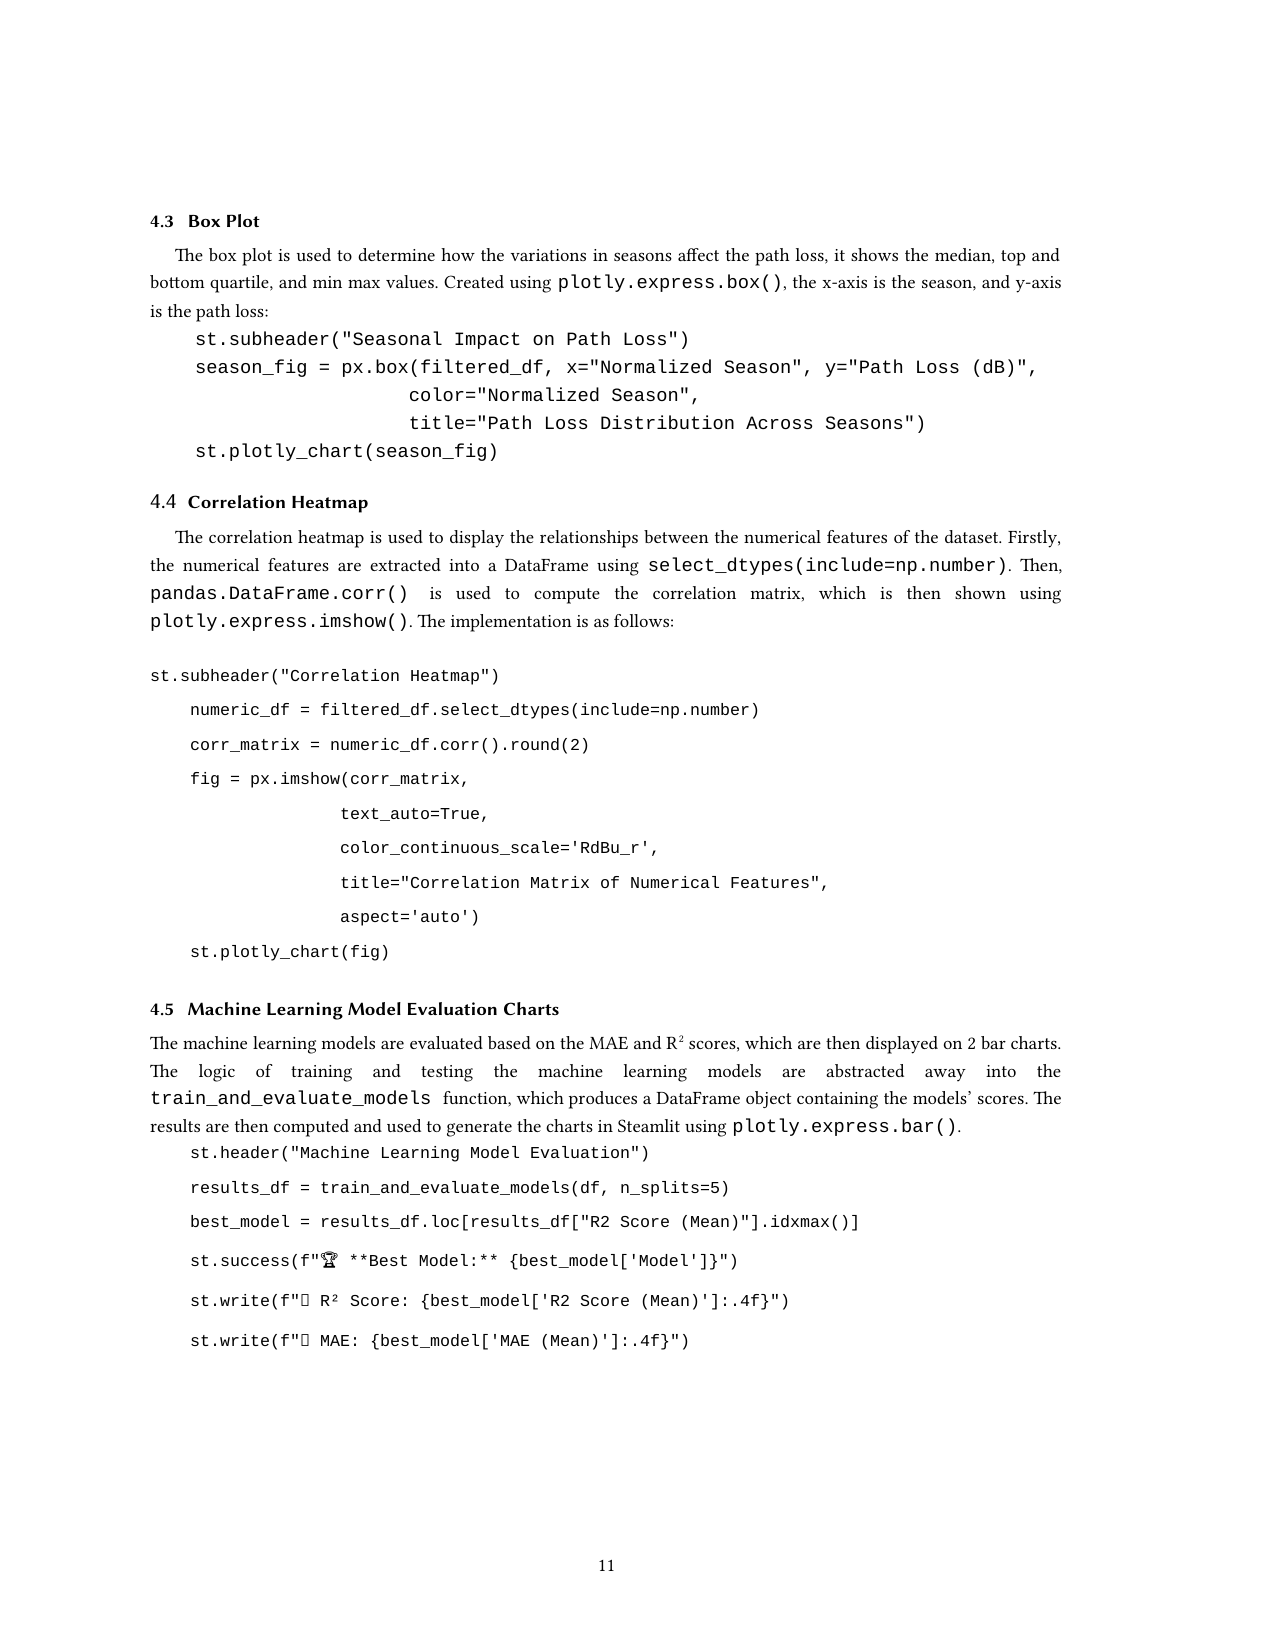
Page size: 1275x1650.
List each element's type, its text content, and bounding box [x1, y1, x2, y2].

text st.success(f"🏆 **Best Model:** {best_model['Model']}") [150, 1248, 1062, 1271]
text title="Path Loss Distribution Across Seasons") [150, 407, 1062, 435]
text color="Normalized Season", [150, 379, 1062, 407]
text Machine Learning Model Evaluation Charts [150, 996, 1062, 1020]
text The correlation heatmap is used to display the relationships between the numerical features of the dataset. Firstly, the numerical features are extracted into a DataFrame using select_dtypes(include=np.number). Then, pandas.DataFrame.corr() is used to compute the correlation matrix, which is then shown using plotly.express.imshow(). The implementation is as follows: [150, 520, 1062, 633]
text Box Plot [150, 208, 1062, 232]
text title="Correlation Matrix of Numerical Features", [150, 874, 1062, 893]
text text_auto=True, [150, 805, 1062, 824]
text aspect='auto') [150, 909, 1062, 927]
text Correlation Heatmap [150, 488, 1062, 514]
text st.header("Machine Learning Model Evaluation") [150, 1145, 1062, 1164]
text The machine learning models are evaluated based on the MAE and R2 scores, which are then displayed on 2 bar charts. The logic of training and testing the machine learning models are abstracted away into the train_and_evaluate_models function, which produces a DataFrame object containing the models’ scores. The results are then computed and used to generate the charts in Steamlit using plotly.express.bar(). [150, 1026, 1062, 1138]
text st.write(f"🔹 MAE: {best_model['MAE (Mean)']:.4f}") [150, 1329, 1062, 1352]
text fig = px.imshow(corr_matrix, [150, 771, 1062, 789]
text st.plotly_chart(season_fig) [150, 435, 1062, 463]
text best_model = results_df.loc[results_df["R2 Score (Mean)"].idxmax()] [150, 1214, 1062, 1233]
text st.write(f"🔹 R² Score: {best_model['R2 Score (Mean)']:.4f}") [150, 1289, 1062, 1311]
text st.plotly_chart(fig) [150, 943, 1062, 962]
text st.subheader("Correlation Heatmap") [150, 667, 1062, 686]
text color_continuous_scale='RdBu_r', [150, 840, 1062, 858]
text corr_matrix = numeric_df.corr().round(2) [150, 736, 1062, 755]
text season_fig = px.box(filtered_df, x="Normalized Season", y="Path Loss (dB)", [150, 351, 1062, 379]
text st.subheader("Seasonal Impact on Path Loss") [150, 322, 1062, 351]
text The box plot is used to determine how the variations in seasons affect the path loss, it shows the median, top and bottom quartile, and min max values. Created using plotly.express.box(), the x-axis is the season, and y-axis is the path loss: [150, 238, 1062, 322]
text results_df = train_and_evaluate_models(df, n_splits=5) [150, 1179, 1062, 1198]
text numeric_df = filtered_df.select_dtypes(include=np.number) [150, 702, 1062, 721]
